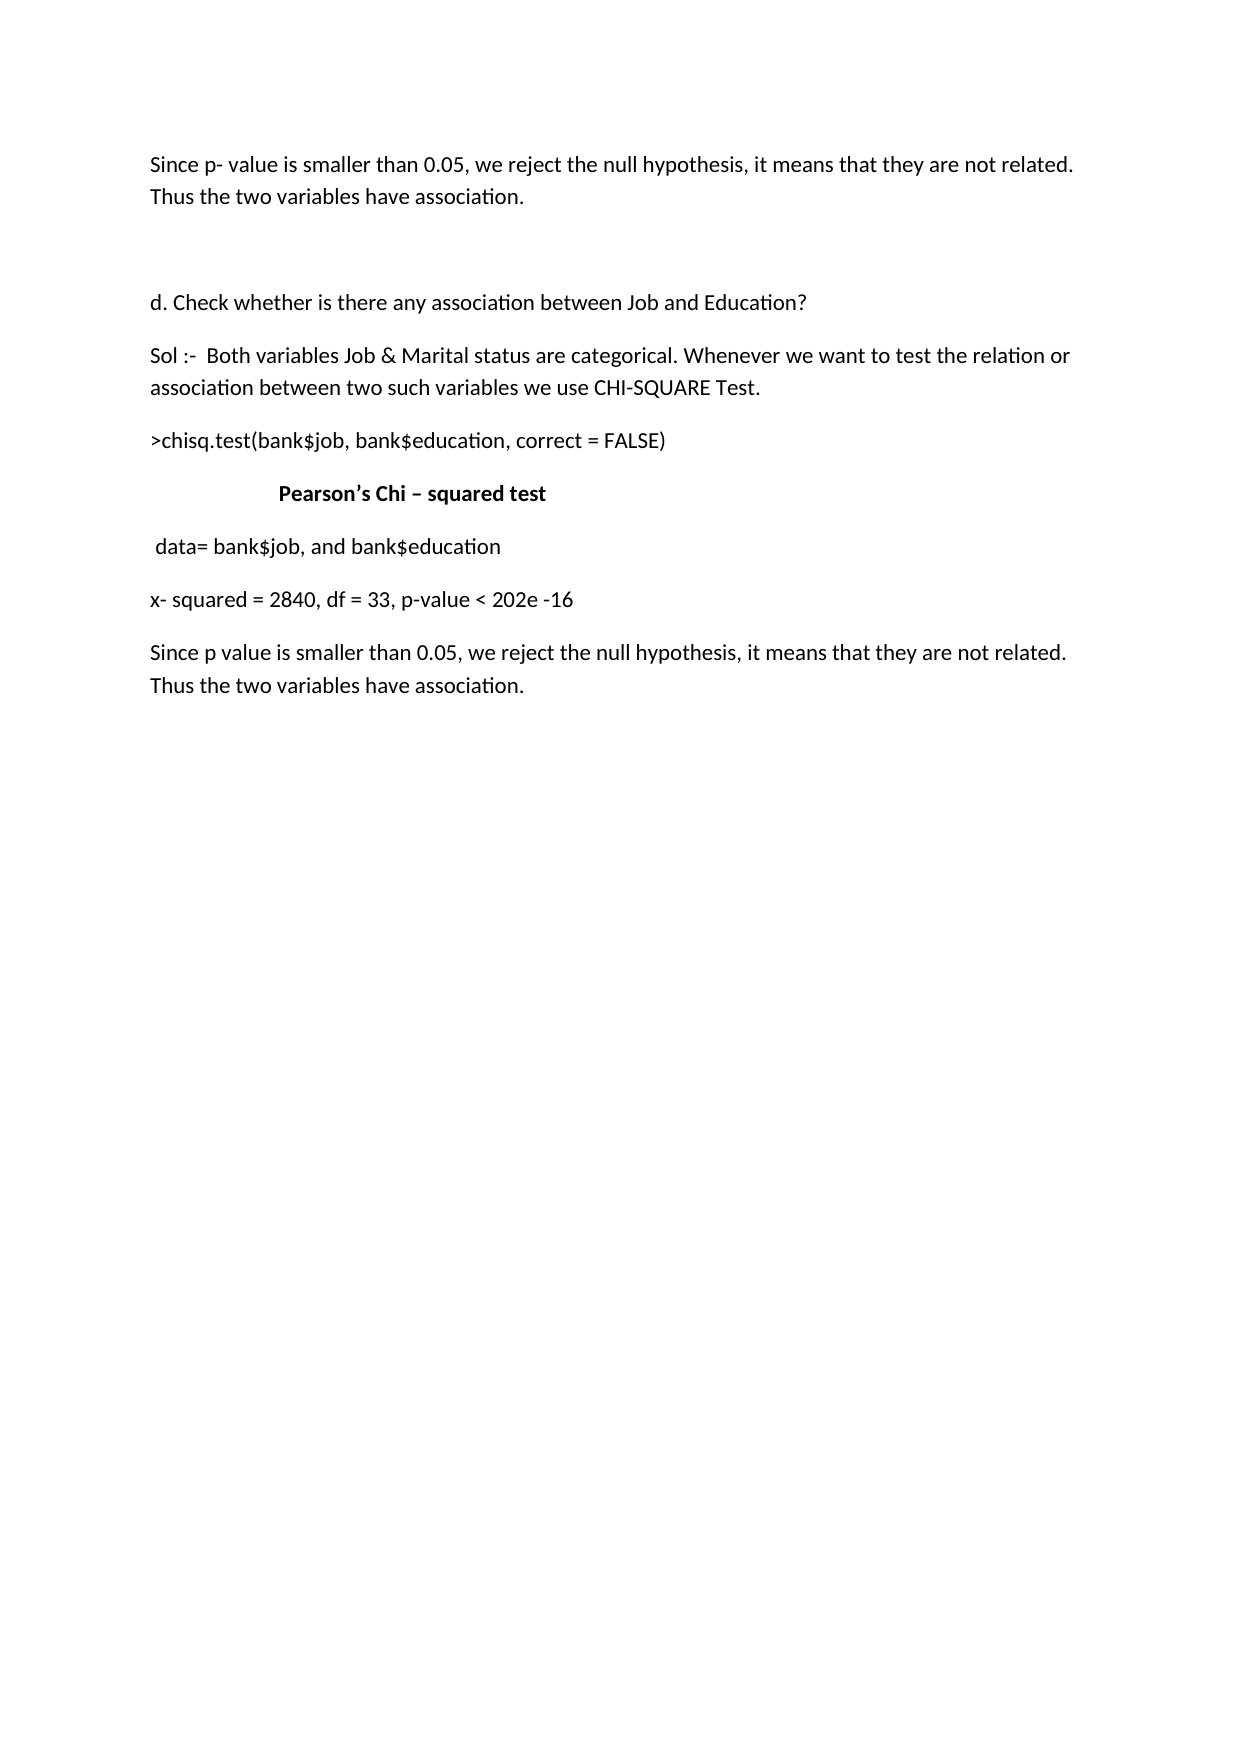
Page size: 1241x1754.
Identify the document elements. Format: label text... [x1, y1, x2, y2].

text Pearson’s Chi – squared test [150, 479, 1090, 507]
text d. Check whether is there any association between Job and Education? [150, 288, 1090, 316]
text >chisq.test(bank$job, bank$education, correct = FALSE) [150, 426, 1090, 454]
text Since p- value is smaller than 0.05, we reject the null hypothesis, it means that they are not related. Thus the two variables have association. [150, 150, 1090, 210]
text Since p value is smaller than 0.05, we reject the null hypothesis, it means that they are not related. Thus the two variables have association. [150, 638, 1090, 699]
text data= bank$job, and bank$education [150, 532, 1090, 561]
text x- squared = 2840, df = 33, p-value < 202e -16 [150, 586, 1090, 613]
